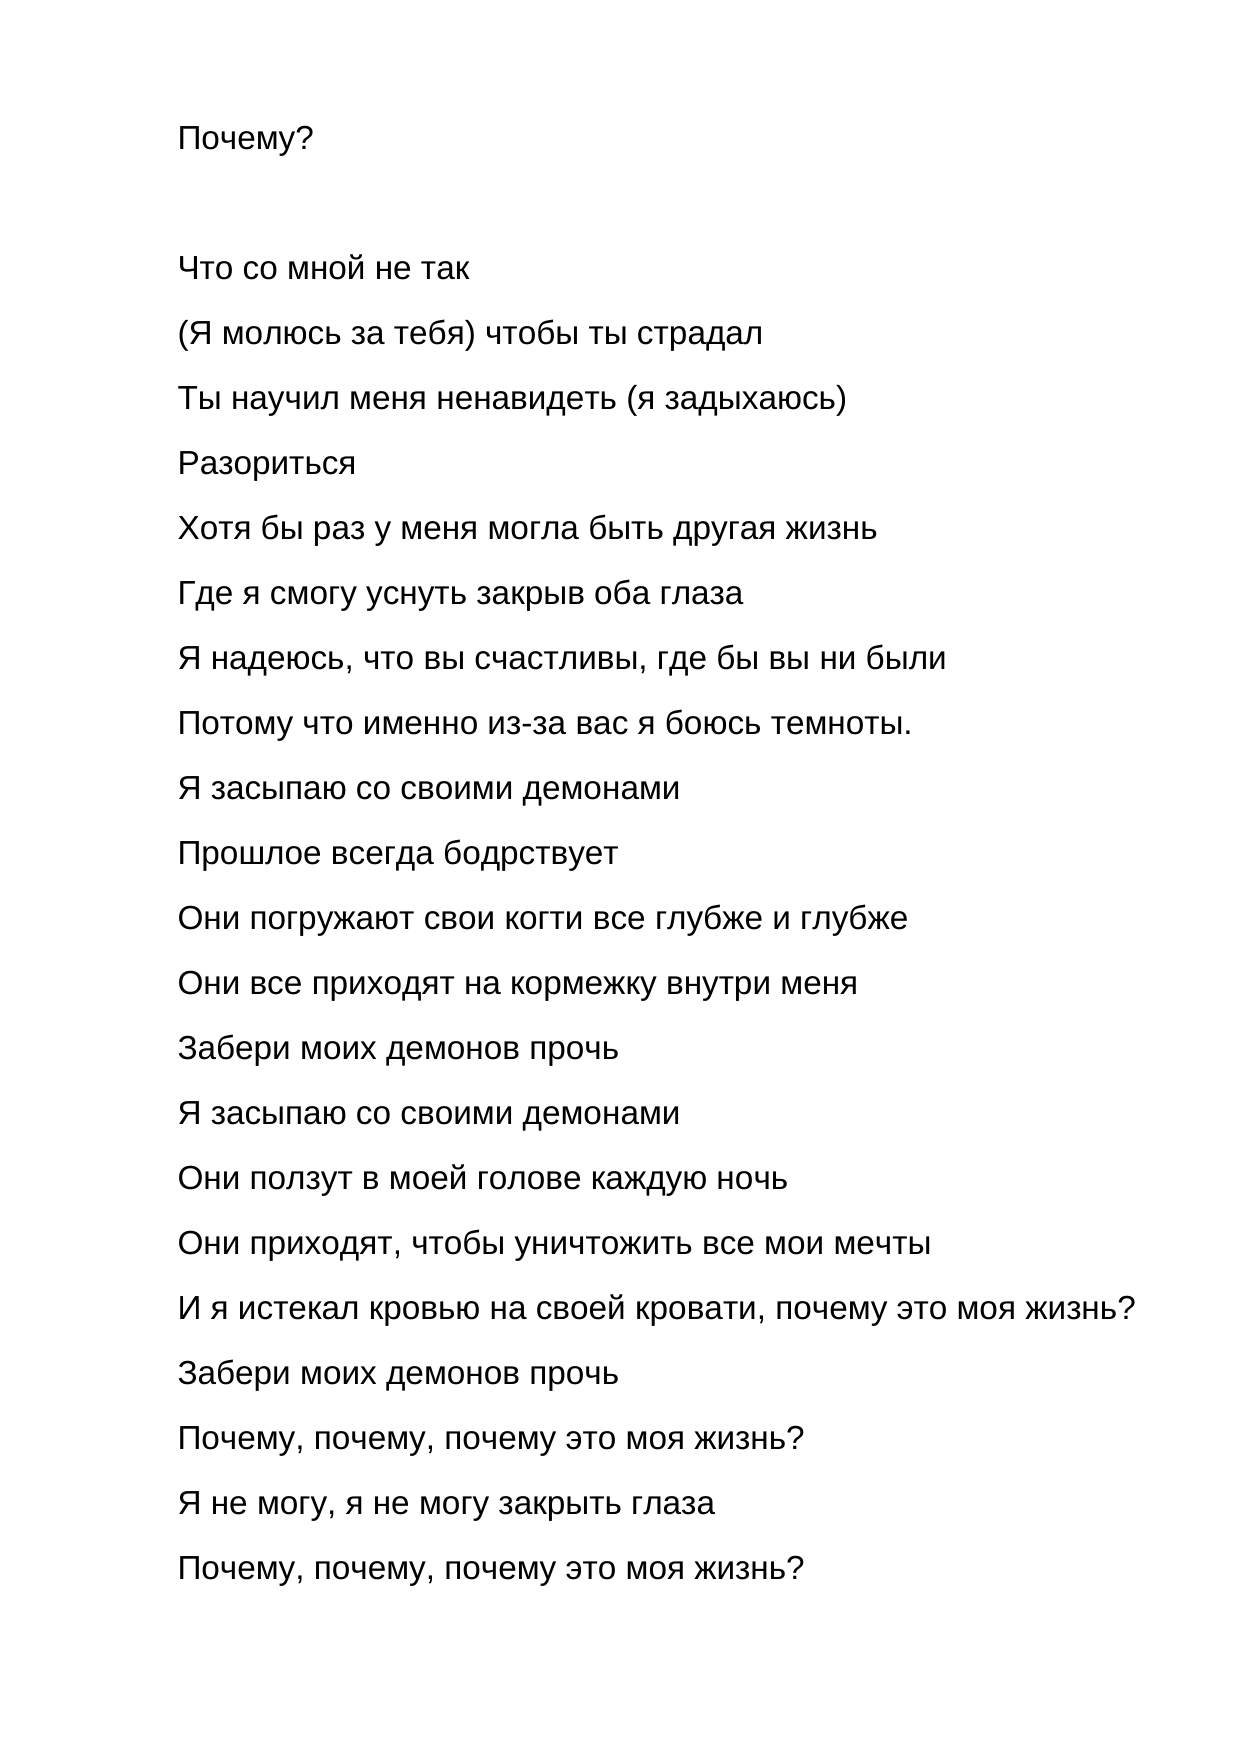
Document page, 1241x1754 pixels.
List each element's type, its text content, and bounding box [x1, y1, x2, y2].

text Они приходят, чтобы уничтожить все мои мечты [177, 1223, 1152, 1262]
text Они погружают свои когти все глубже и глубже [177, 898, 1152, 937]
text Они ползут в моей голове каждую ночь [177, 1158, 1152, 1197]
text Ты научил меня ненавидеть (я задыхаюсь) [177, 378, 1152, 417]
text Хотя бы раз у меня могла быть другая жизнь [177, 508, 1152, 547]
text Забери моих демонов прочь [177, 1028, 1152, 1067]
text Почему, почему, почему это моя жизнь? [177, 1418, 1152, 1457]
text Я надеюсь, что вы счастливы, где бы вы ни были [177, 638, 1152, 677]
text Почему? [177, 118, 1152, 157]
text Потому что именно из-за вас я боюсь темноты. [177, 703, 1152, 742]
text И я истекал кровью на своей кровати, почему это моя жизнь? [177, 1288, 1152, 1327]
text Забери моих демонов прочь [177, 1353, 1152, 1392]
text Разориться [177, 443, 1152, 482]
text Прошлое всегда бодрствует [177, 833, 1152, 872]
text Я не могу, я не могу закрыть глаза [177, 1483, 1152, 1522]
text Я засыпаю со своими демонами [177, 1093, 1152, 1132]
text Я засыпаю со своими демонами [177, 768, 1152, 807]
text Что со мной не так [177, 248, 1152, 287]
text Почему, почему, почему это моя жизнь? [177, 1548, 1152, 1587]
text Они все приходят на кормежку внутри меня [177, 963, 1152, 1002]
text (Я молюсь за тебя) чтобы ты страдал [177, 313, 1152, 352]
text Где я смогу уснуть закрыв оба глаза [177, 573, 1152, 612]
